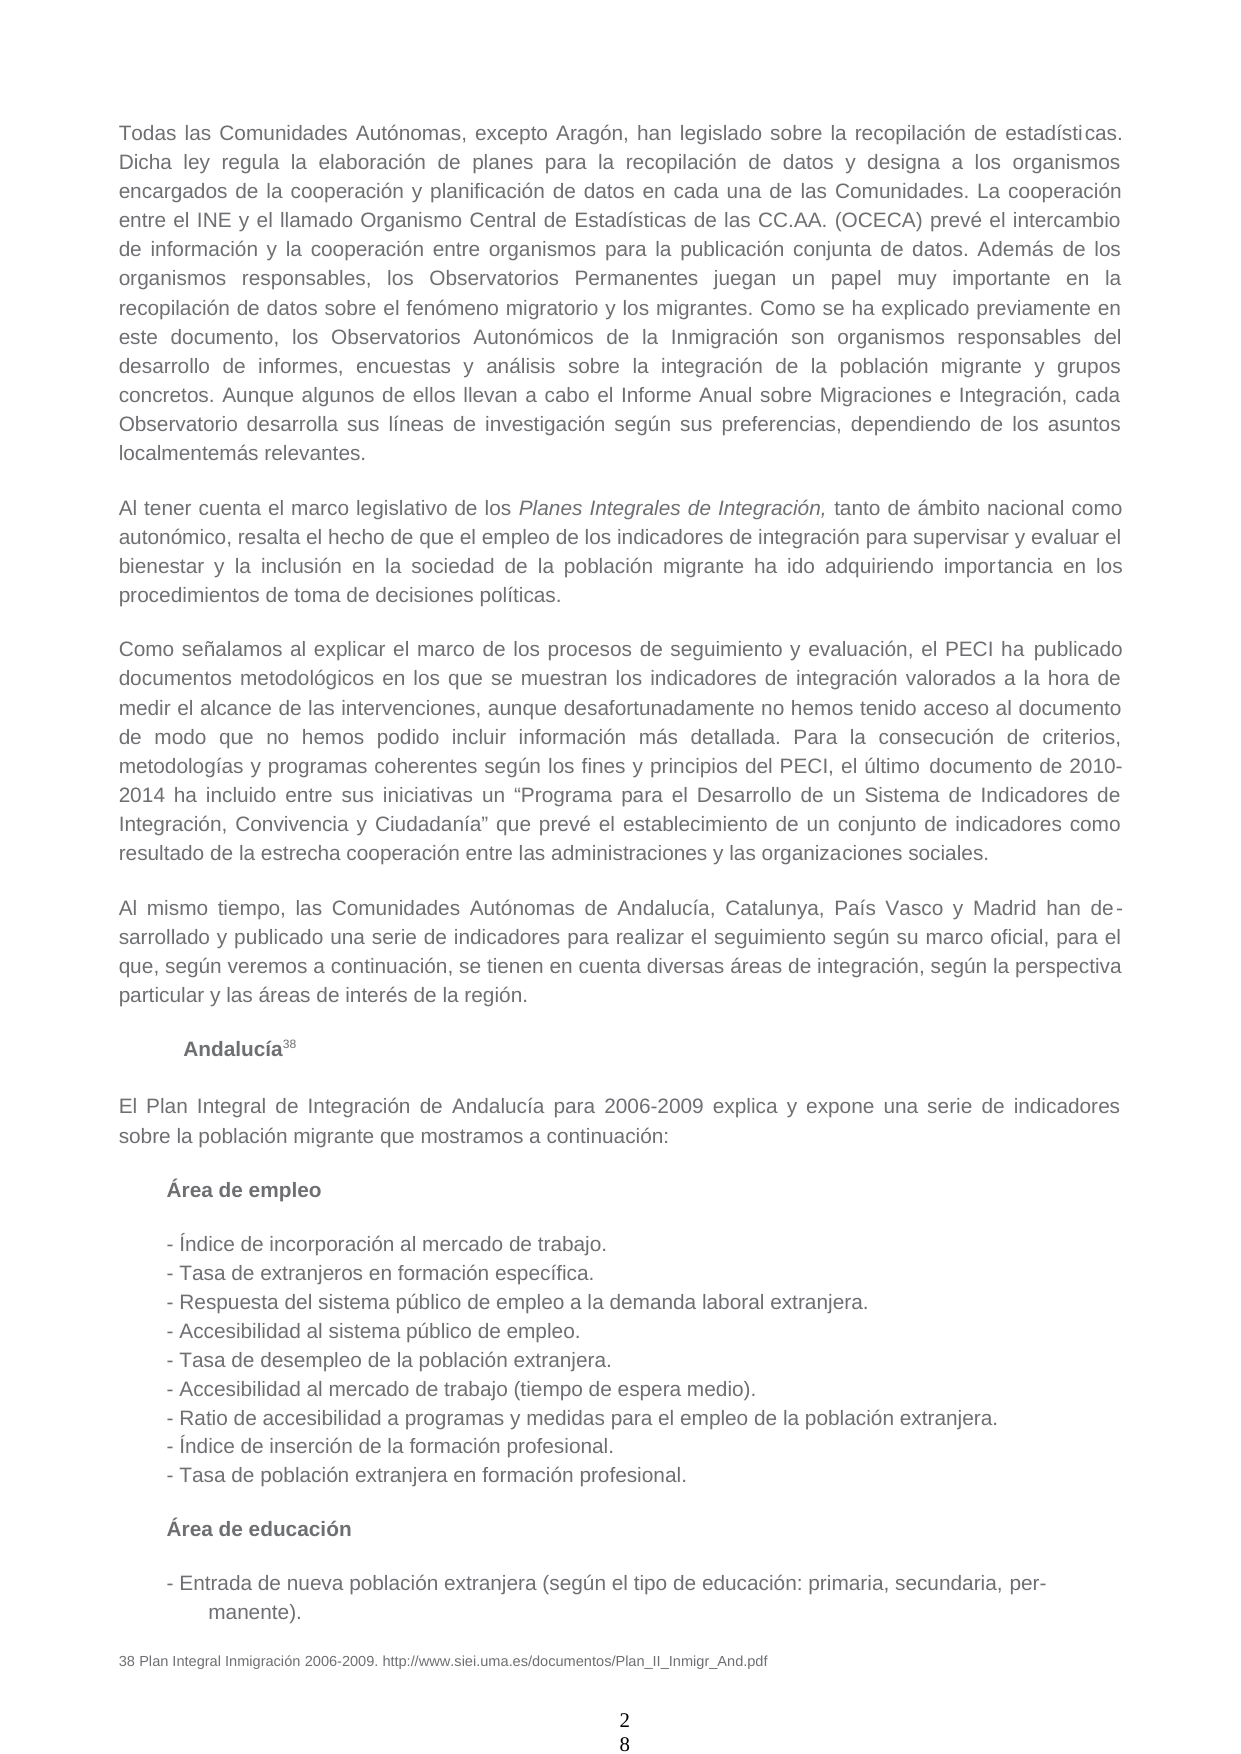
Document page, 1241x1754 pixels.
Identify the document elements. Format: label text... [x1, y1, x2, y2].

text - Accesibilidad al sistema público de empleo. [118, 1318, 1123, 1342]
text Área de empleo [118, 1178, 1123, 1202]
text Como señalamos al explicar el marco de los procesos de seguimiento y evaluación, el PECI ha publicado documentos metodológicos en los que se muestran los indicadores de integración valorados a la hora de medir el alcance de las intervenciones, aunque desafortunadamente no hemos tenido acceso al documento de modo que no hemos podido incluir información más detallada. Para la consecución de criterios, metodologías y programas coherentes según los fines y principios del PECI, el último documento de 2010-2014 ha incluido entre sus iniciativas un “Programa para el Desarrollo de un Sistema de Indicadores de Integración, Convivencia y Ciudadanía” que prevé el establecimiento de un conjunto de indicadores como resultado de la estrecha cooperación entre las administraciones y las organizaciones sociales. [118, 637, 1123, 865]
text - Tasa de población extranjera en formación profesional. [118, 1463, 1123, 1487]
text - Índice de inserción de la formación profesional. [118, 1434, 1123, 1458]
text - Entrada de nueva población extranjera (según el tipo de educación: primaria, secundaria, permanente). [166, 1571, 1123, 1624]
text Área de educación [118, 1517, 1123, 1541]
text - Tasa de desempleo de la población extranjera. [118, 1347, 1123, 1371]
text - Índice de incorporación al mercado de trabajo. [118, 1232, 1123, 1256]
text Al tener cuenta el marco legislativo de los Planes Integrales de Integración, tanto de ámbito nacional como autonómico, resalta el hecho de que el empleo de los indicadores de integración para supervisar y evaluar el bienestar y la inclusión en la sociedad de la población migrante ha ido adquiriendo importancia en los procedimientos de toma de decisiones políticas. [118, 495, 1123, 607]
text - Tasa de extranjeros en formación específica. [118, 1261, 1123, 1284]
text - Accesibilidad al mercado de trabajo (tiempo de espera medio). [118, 1376, 1123, 1400]
text - Respuesta del sistema público de empleo a la demanda laboral extranjera. [118, 1289, 1123, 1313]
text Todas las Comunidades Autónomas, excepto Aragón, han legislado sobre la recopilación de estadísticas. Dicha ley regula la elaboración de planes para la recopilación de datos y designa a los organismos encargados de la cooperación y planificación de datos en cada una de las Comunidades. La cooperación entre el INE y el llamado Organismo Central de Estadísticas de las CC.AA. (OCECA) prevé el intercambio de información y la cooperación entre organismos para la publicación conjunta de datos. Además de los organismos responsables, los Observatorios Permanentes juegan un papel muy importante en la recopilación de datos sobre el fenómeno migratorio y los migrantes. Como se ha explicado previamente en este documento, los Observatorios Autonómicos de la Inmigración son organismos responsables del desarrollo de informes, encuestas y análisis sobre la integración de la población migrante y grupos concretos. Aunque algunos de ellos llevan a cabo el Informe Anual sobre Migraciones e Integración, cada Observatorio desarrolla sus líneas de investigación según sus preferencias, dependiendo de los asuntos localmentemás relevantes. [118, 120, 1123, 465]
text El Plan Integral de Integración de Andalucía para 2006-2009 explica y expone una serie de indicadores sobre la población migrante que mostramos a continuación: [118, 1094, 1123, 1147]
text Al mismo tiempo, las Comunidades Autónomas de Andalucía, Catalunya, País Vasco y Madrid han desarrollado y publicado una serie de indicadores para realizar el seguimiento según su marco oficial, para el que, según veremos a continuación, se tienen en cuenta diversas áreas de integración, según la perspectiva particular y las áreas de interés de la región. [118, 895, 1123, 1007]
text - Ratio de accesibilidad a programas y medidas para el empleo de la población extranjera. [118, 1405, 1123, 1429]
text Andalucía [118, 1037, 1123, 1061]
